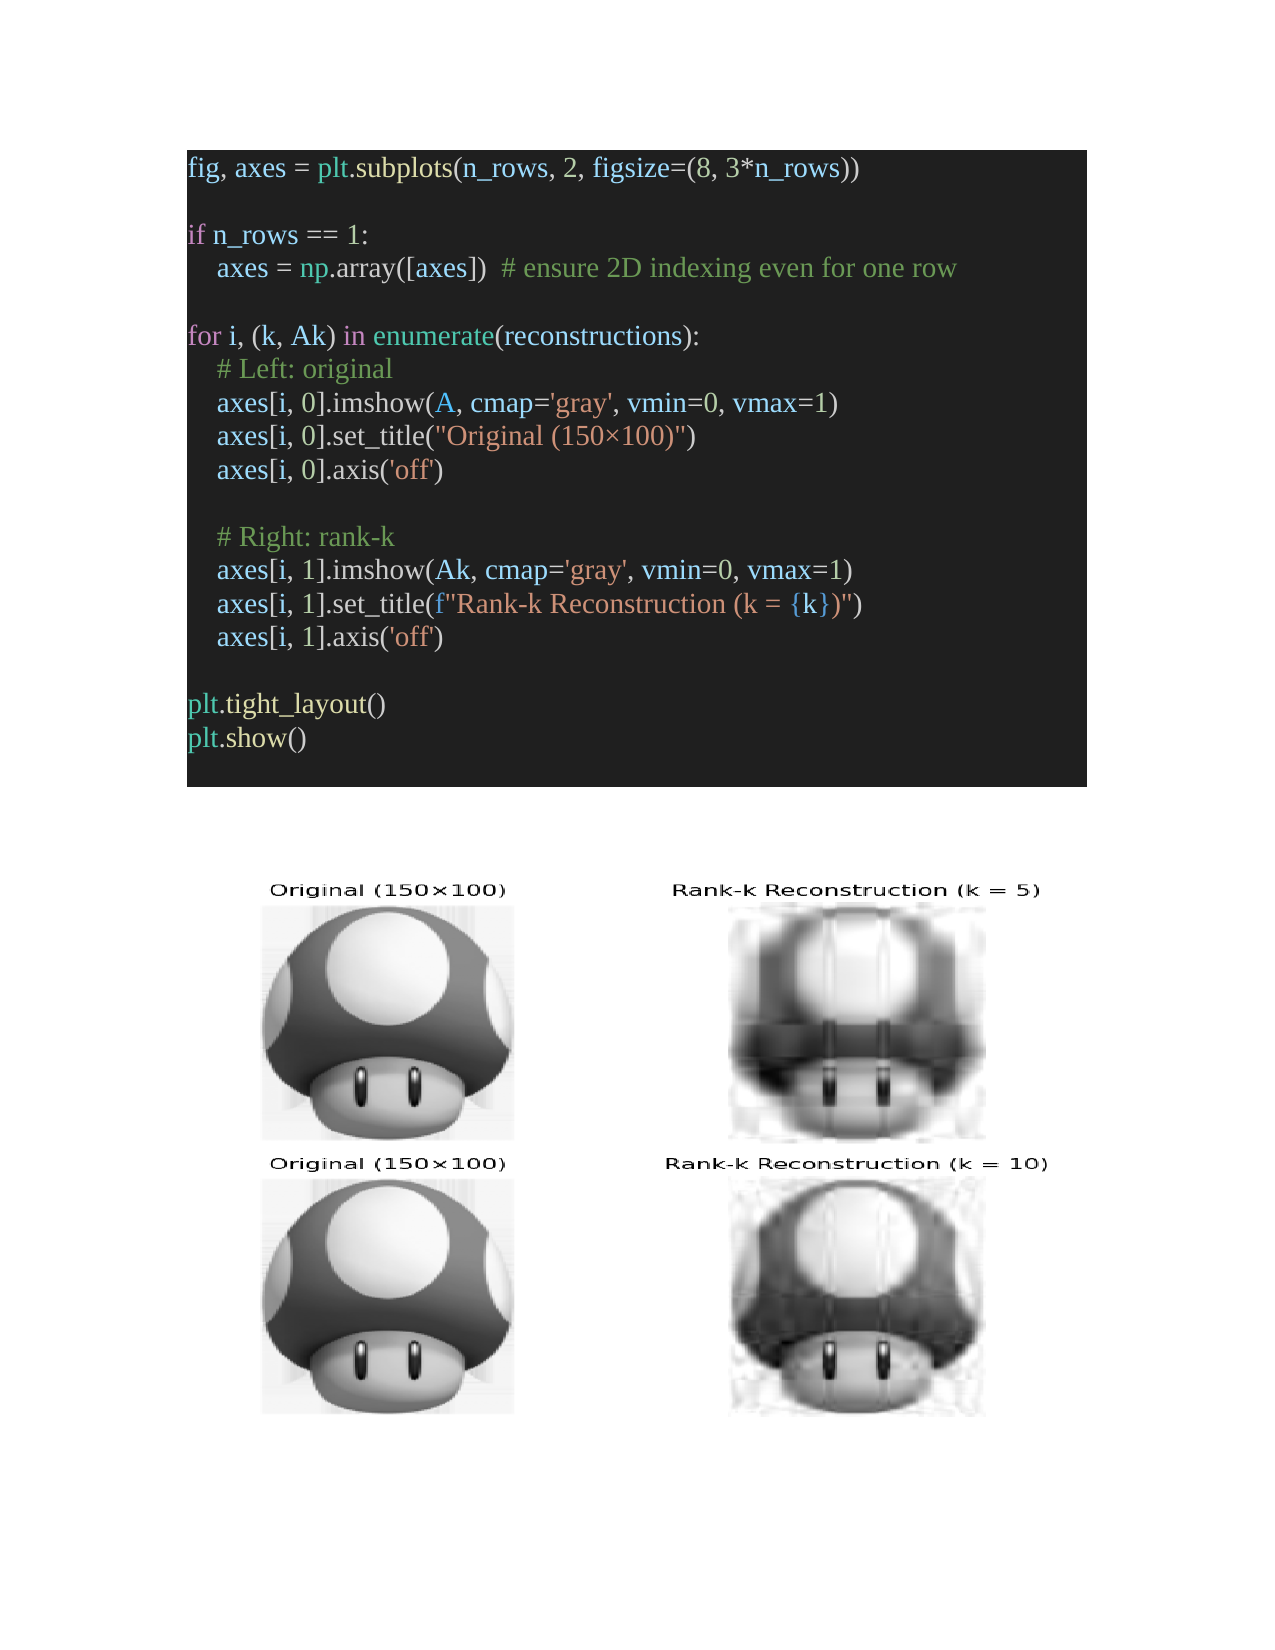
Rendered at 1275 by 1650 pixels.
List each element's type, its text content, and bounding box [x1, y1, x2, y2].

text for i, (k, Ak) in enumerate(reconstructions): [187, 318, 1087, 351]
text axes[i, 0].set_title("Original (150×100)") [187, 418, 1087, 452]
text # Right: rank-k [187, 519, 1087, 552]
text plt.show() [187, 720, 1087, 754]
picture [187, 873, 1075, 1426]
text axes[i, 1].imshow(Ak, cmap='gray', vmin=0, vmax=1) [187, 552, 1087, 586]
text fig, axes = plt.subplots(n_rows, 2, figsize=(8, 3*n_rows)) [187, 150, 1087, 183]
text axes[i, 0].imshow(A, cmap='gray', vmin=0, vmax=1) [187, 385, 1087, 418]
text plt.tight_layout() [187, 687, 1087, 720]
text axes = np.array([axes]) # ensure 2D indexing even for one row [187, 251, 1087, 284]
text axes[i, 1].axis('off') [187, 619, 1087, 653]
text axes[i, 1].set_title(f"Rank-k Reconstruction (k = {k})") [187, 586, 1087, 619]
text # Left: original [187, 351, 1087, 385]
text axes[i, 0].axis('off') [187, 452, 1087, 485]
text if n_rows == 1: [187, 217, 1087, 251]
